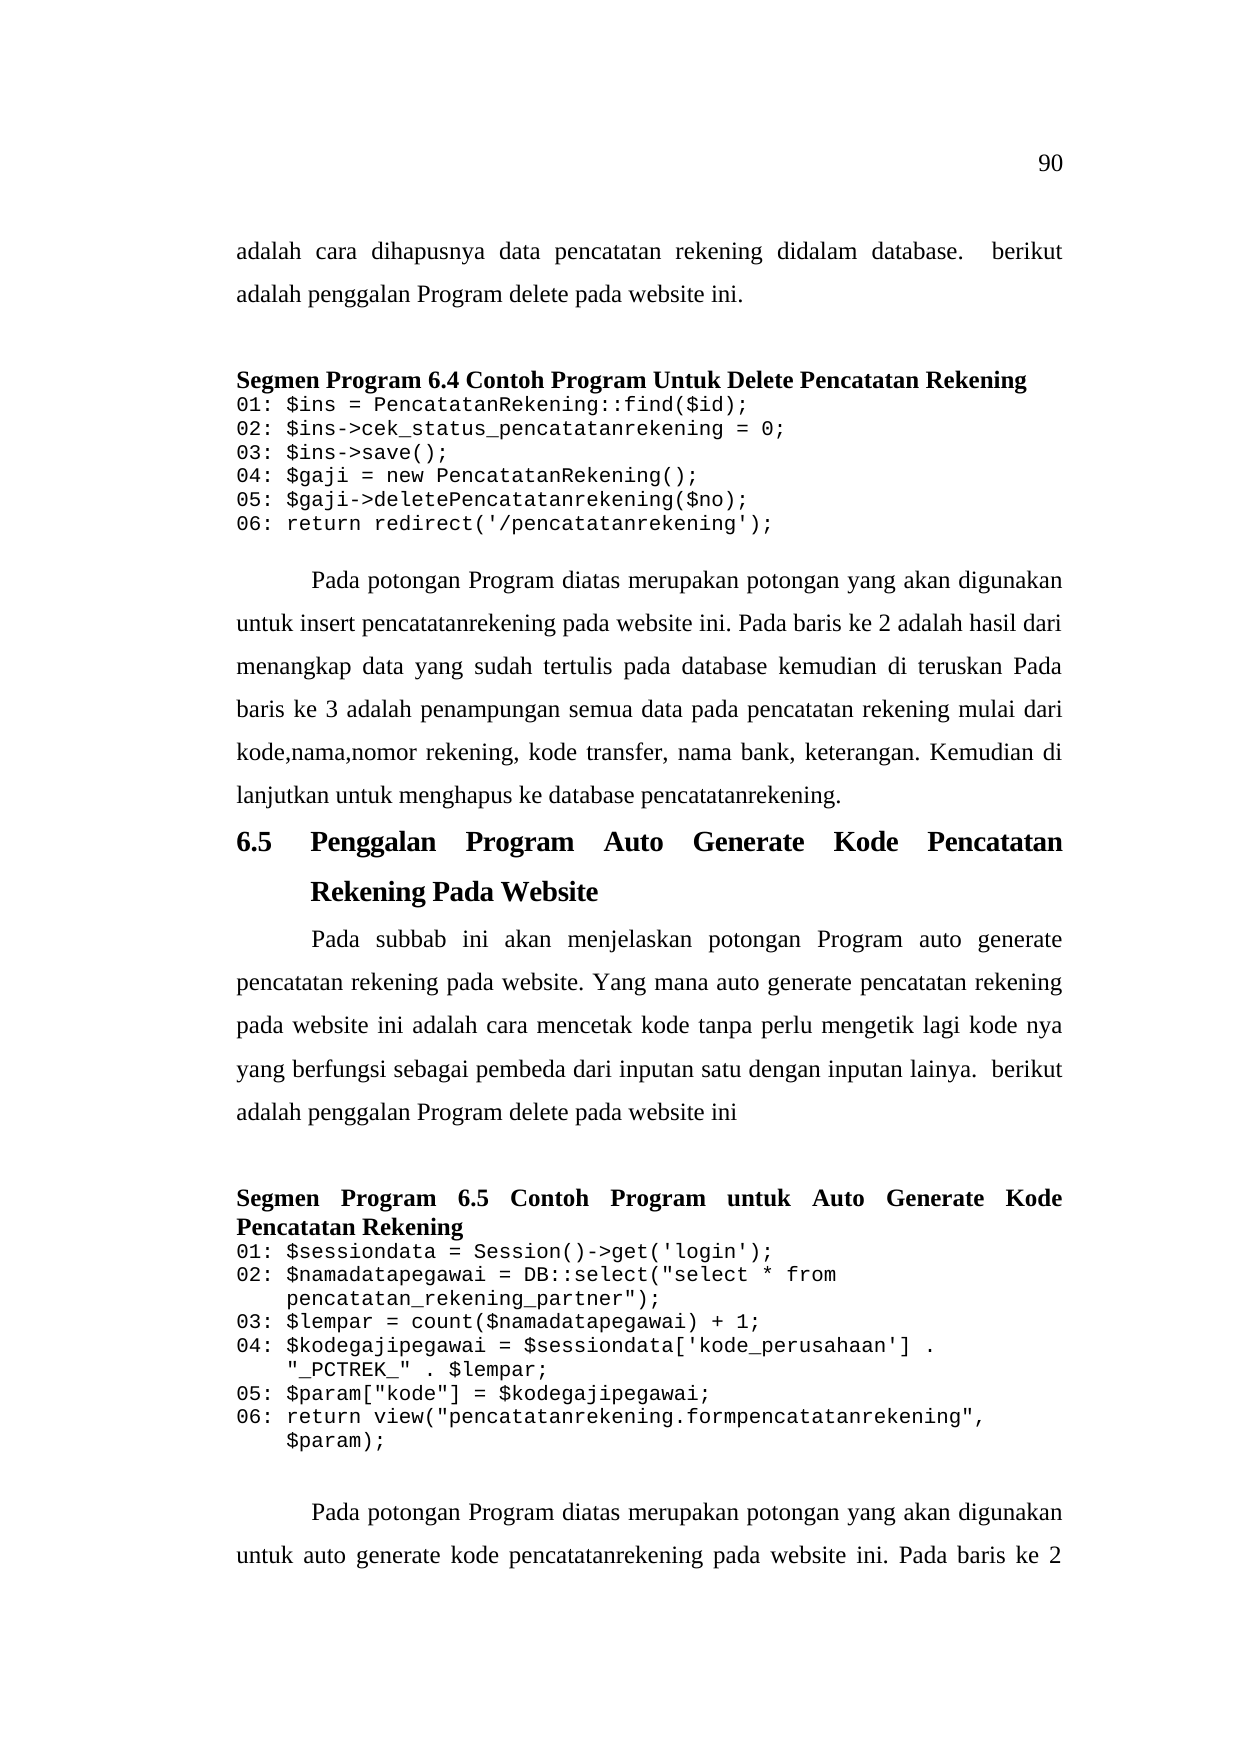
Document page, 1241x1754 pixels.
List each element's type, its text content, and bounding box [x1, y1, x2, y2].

text Pada subbab ini akan menjelaskan potongan Program auto generate pencatatan rekening pada website. Yang mana auto generate pencatatan rekening pada website ini adalah cara mencetak kode tanpa perlu mengetik lagi kode nya yang berfungsi sebagai pembeda dari inputan satu dengan inputan lainya. berikut adalah penggalan Program delete pada website ini [236, 924, 1063, 1126]
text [236, 236, 1063, 308]
text 04: $kodegajipegawai = $sessiondata['kode_perusahaan'] . [236, 1335, 1063, 1359]
text 02: $ins->cek_status_pencatatanrekening = 0; [236, 418, 1063, 442]
text 05: $gaji->deletePencatatanrekening($no); [236, 489, 1063, 513]
text "_PCTREK_" . $lempar; [236, 1359, 1063, 1382]
text Pada potongan Program diatas merupakan potongan yang akan digunakan untuk insert pencatatanrekening pada website ini. Pada baris ke 2 adalah hasil dari menangkap data yang sudah tertulis pada database kemudian di teruskan Pada baris ke 3 adalah penampungan semua data pada pencatatan rekening mulai dari kode,nama,nomor rekening, kode transfer, nama bank, keterangan. Kemudian di lanjutkan untuk menghapus ke database pencatatanrekening. [236, 565, 1063, 809]
text $param); [236, 1430, 1063, 1453]
text pencatatan_rekening_partner"); [236, 1288, 1063, 1312]
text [236, 1497, 1063, 1568]
text 03: $lempar = count($namadatapegawai) + 1; [236, 1312, 1063, 1335]
text 01: $ins = PencatatanRekening::find($id); [236, 394, 1063, 418]
text 06: return redirect('/pencatatanrekening'); [236, 513, 1063, 565]
list Penggalan Program Auto Generate Kode Pencatatan Rekening Pada Website [236, 824, 1063, 908]
text Segmen Program 6.5 Contoh Program untuk Auto Generate Kode Pencatatan Rekening [236, 1183, 1063, 1241]
text Segmen Program 6.4 Contoh Program Untuk Delete Pencatatan Rekening [236, 366, 1063, 394]
text 02: $namadatapegawai = DB::select("select * from [236, 1264, 1063, 1288]
text 03: $ins->save(); [236, 442, 1063, 465]
text 04: $gaji = new PencatatanRekening(); [236, 465, 1063, 489]
text 05: $param["kode"] = $kodegajipegawai; [236, 1382, 1063, 1406]
text 06: return view("pencatatanrekening.formpencatatanrekening", [236, 1406, 1063, 1430]
text 01: $sessiondata = Session()->get('login'); [236, 1241, 1063, 1264]
